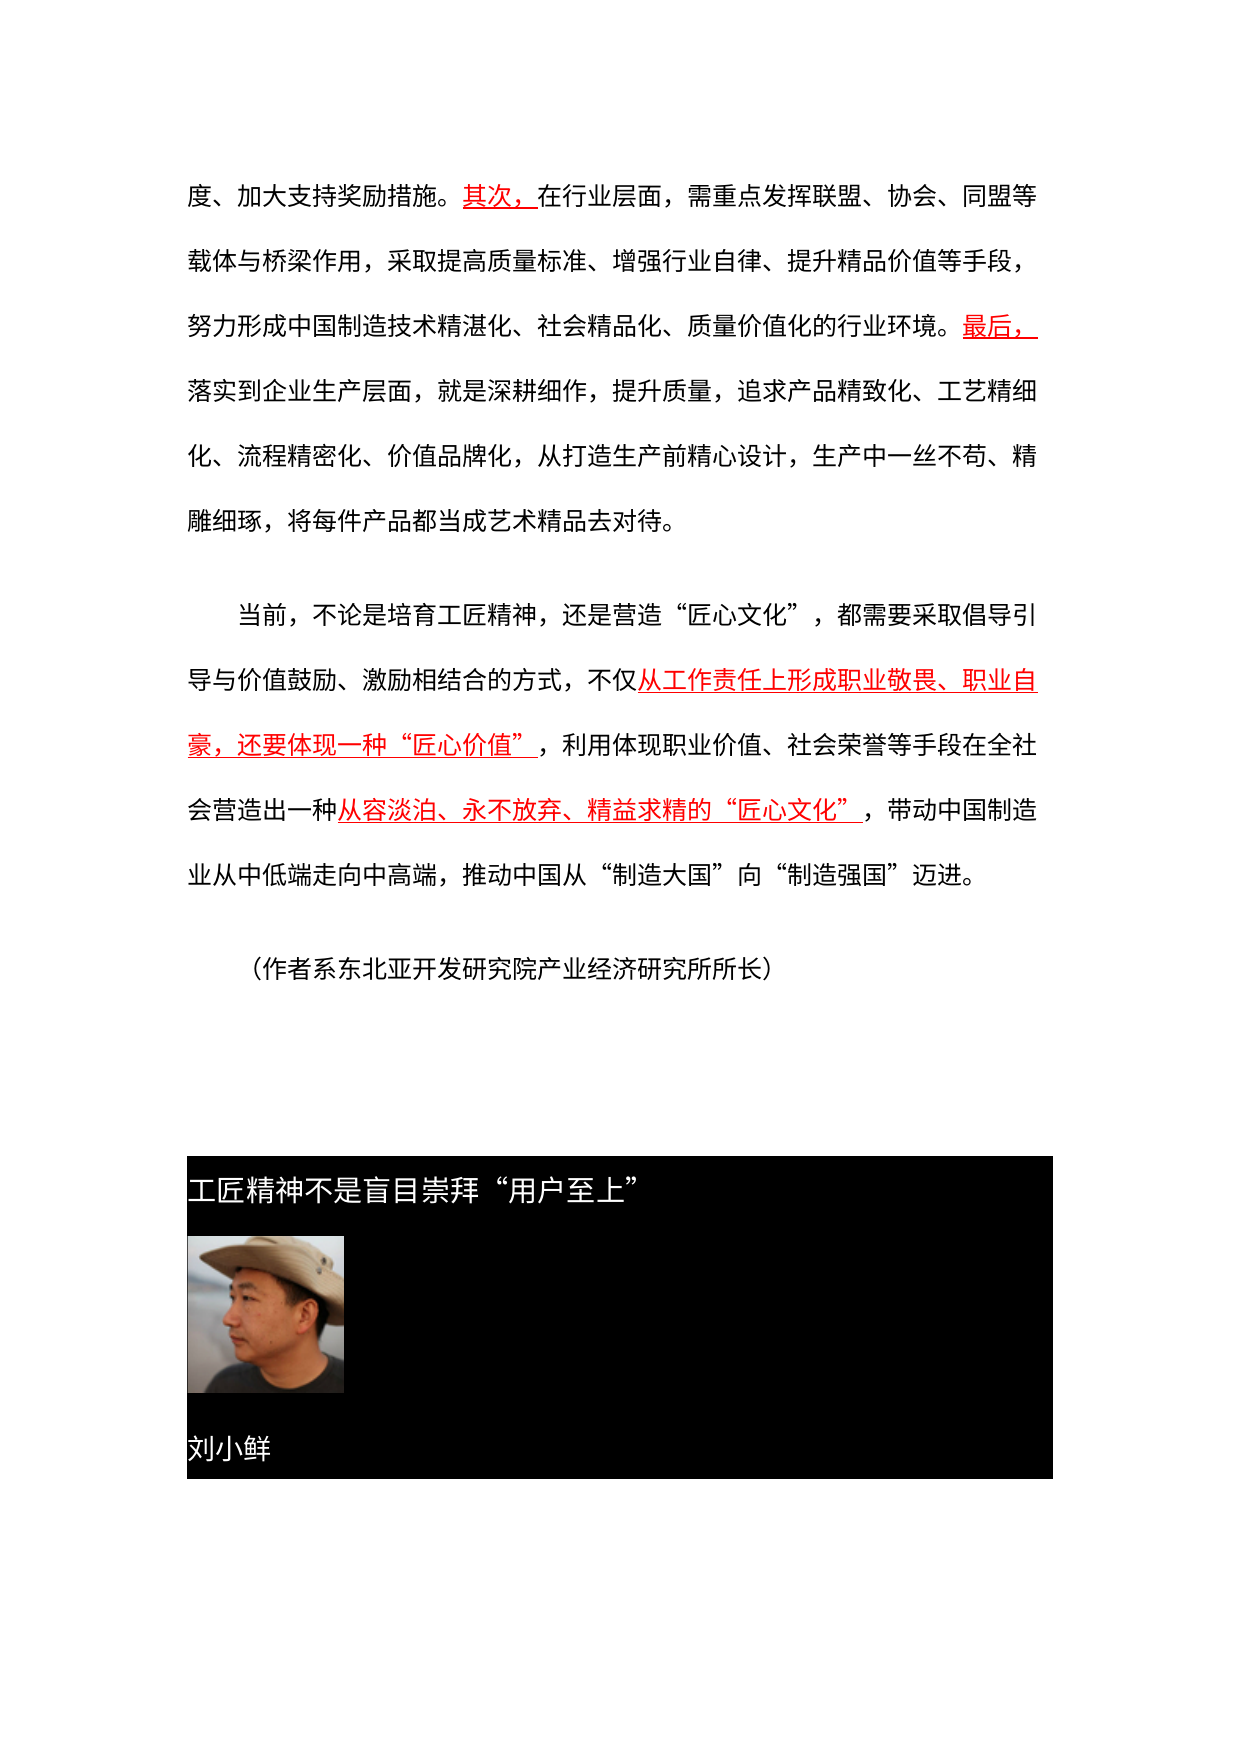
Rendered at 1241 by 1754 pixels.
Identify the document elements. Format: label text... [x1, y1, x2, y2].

picture [187, 1236, 344, 1393]
text 刘小鲜 [187, 1414, 1053, 1479]
text 工匠精神不是盲目崇拜“用户至上” [187, 1156, 1053, 1221]
text 当前，不论是培育工匠精神，还是营造“匠心文化”，都需要采取倡导引导与价值鼓励、激励相结合的方式，不仅从工作责任上形成职业敬畏、职业自豪，还要体现一种“匠心价值”，利用体现职业价值、社会荣誉等手段在全社会营造出一种从容淡泊、永不放弃、精益求精的“匠心文化”，带动中国制造业从中低端走向中高端，推动中国从“制造大国”向“制造强国”迈进。 [187, 581, 1053, 906]
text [187, 162, 1053, 552]
text （作者系东北亚开发研究院产业经济研究所所长） [187, 935, 1053, 1000]
